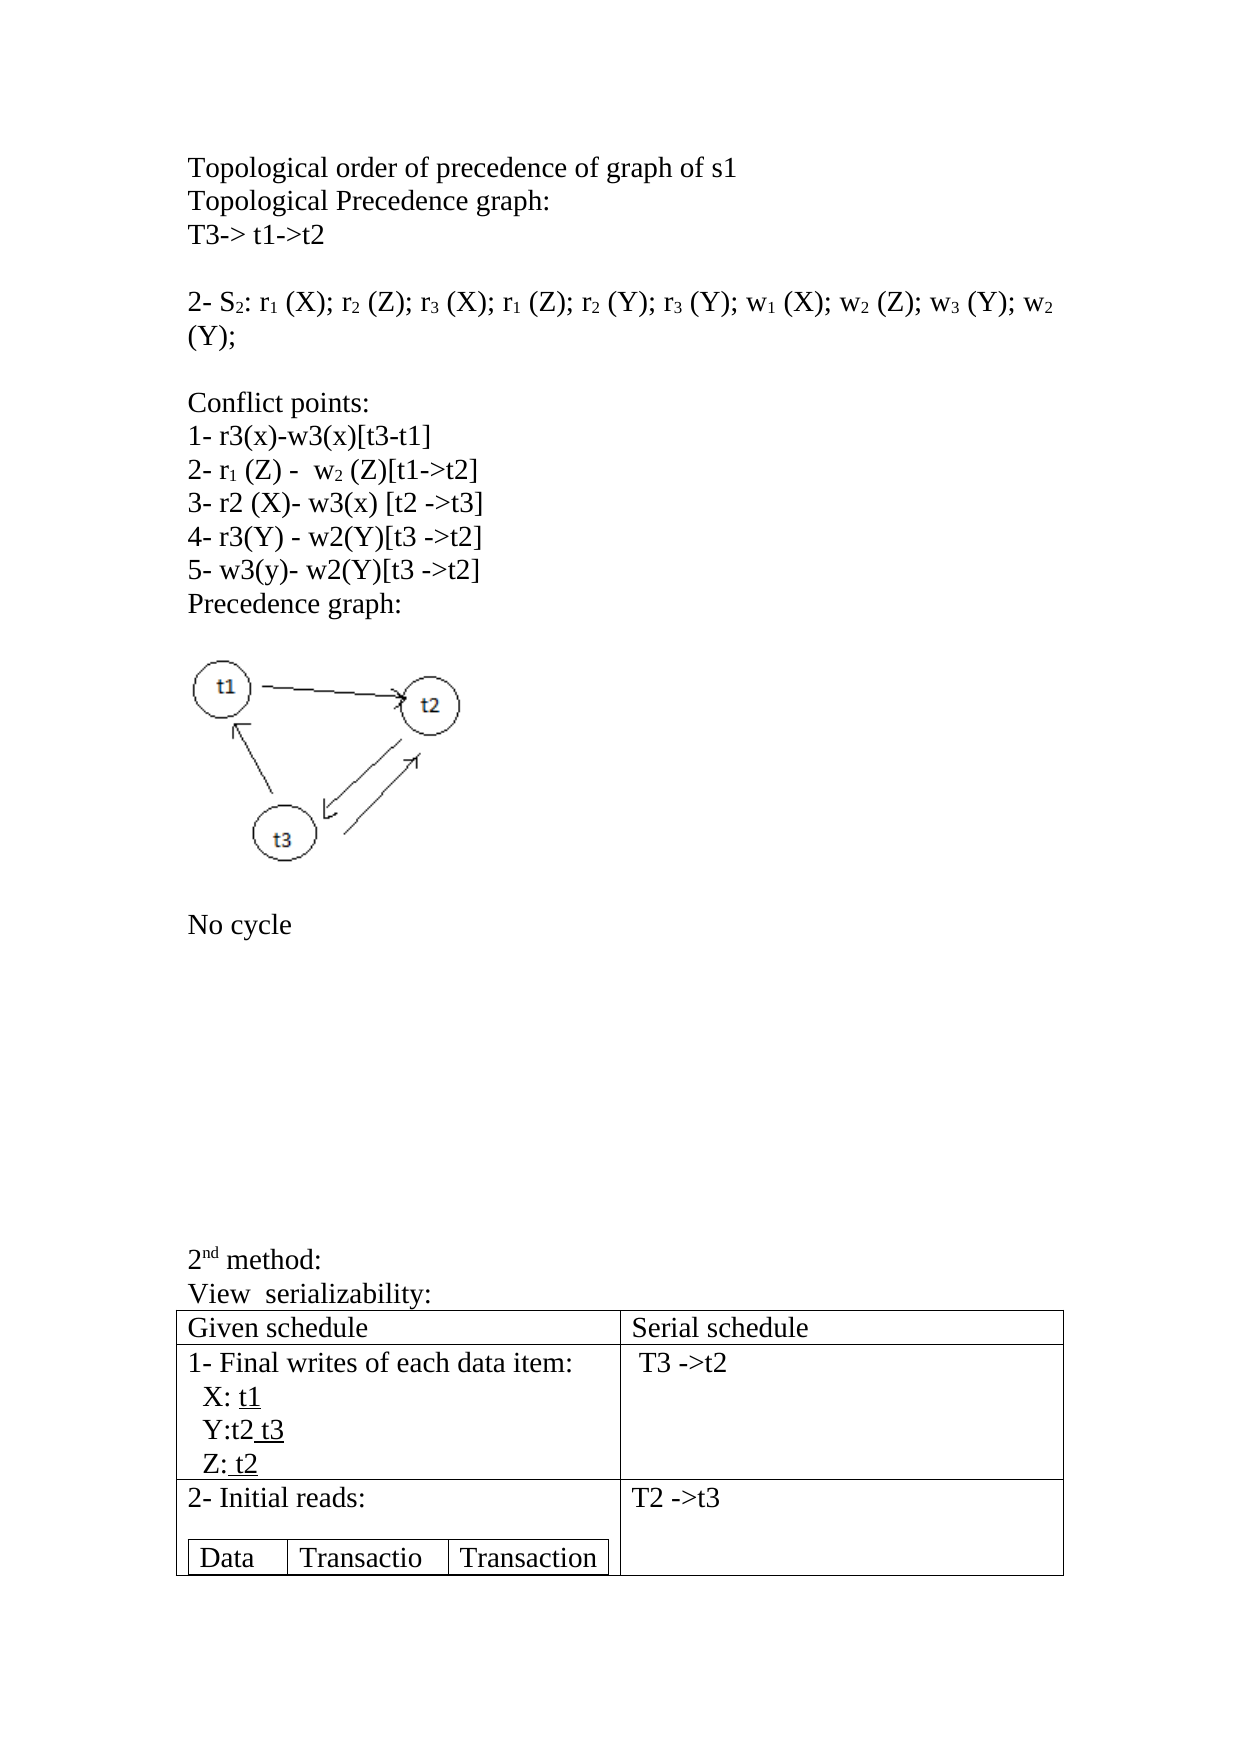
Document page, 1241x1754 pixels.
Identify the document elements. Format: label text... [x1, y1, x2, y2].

list No cycle [187, 907, 1053, 941]
list 2- r1 (Z) - w2 (Z)[t1->t2] [187, 452, 1053, 485]
list 3- r2 (X)- w3(x) [t2 ->t3] [187, 485, 1053, 519]
list Topological order of precedence of graph of s1 [187, 150, 1053, 183]
table_cell Initial reads: [177, 1480, 620, 1575]
list T3-> t1->t2 [187, 217, 1053, 251]
table_cell T3 ->t2 [621, 1345, 1063, 1479]
table_header Serial schedule [621, 1311, 1063, 1344]
list Precedence graph: [187, 586, 1053, 619]
list 2nd method: [187, 1242, 1053, 1276]
list 4- r3(Y) - w2(Y)[t3 ->t2] [187, 519, 1053, 552]
table_cell Final writes of each data item: X: t1 Y:t2 t3 Z: t2 [177, 1345, 620, 1479]
list Topological Precedence graph: [187, 183, 1053, 217]
table_cell T2 ->t3 [621, 1480, 1063, 1575]
list 5- w3(y)- w2(Y)[t3 ->t2] [187, 552, 1053, 586]
list View serializability: [187, 1276, 1053, 1309]
list Conflict points: [187, 385, 1053, 418]
list r3(x)-w3(x)[t3-t1] [187, 418, 1053, 452]
table_header Given schedule [177, 1311, 620, 1344]
list S2: r1 (X); r2 (Z); r3 (X); r1 (Z); r2 (Y); r3 (Y); w1 (X); w2 (Z); w3 (Y); w2 (Y); [187, 284, 1053, 351]
picture [187, 653, 501, 874]
